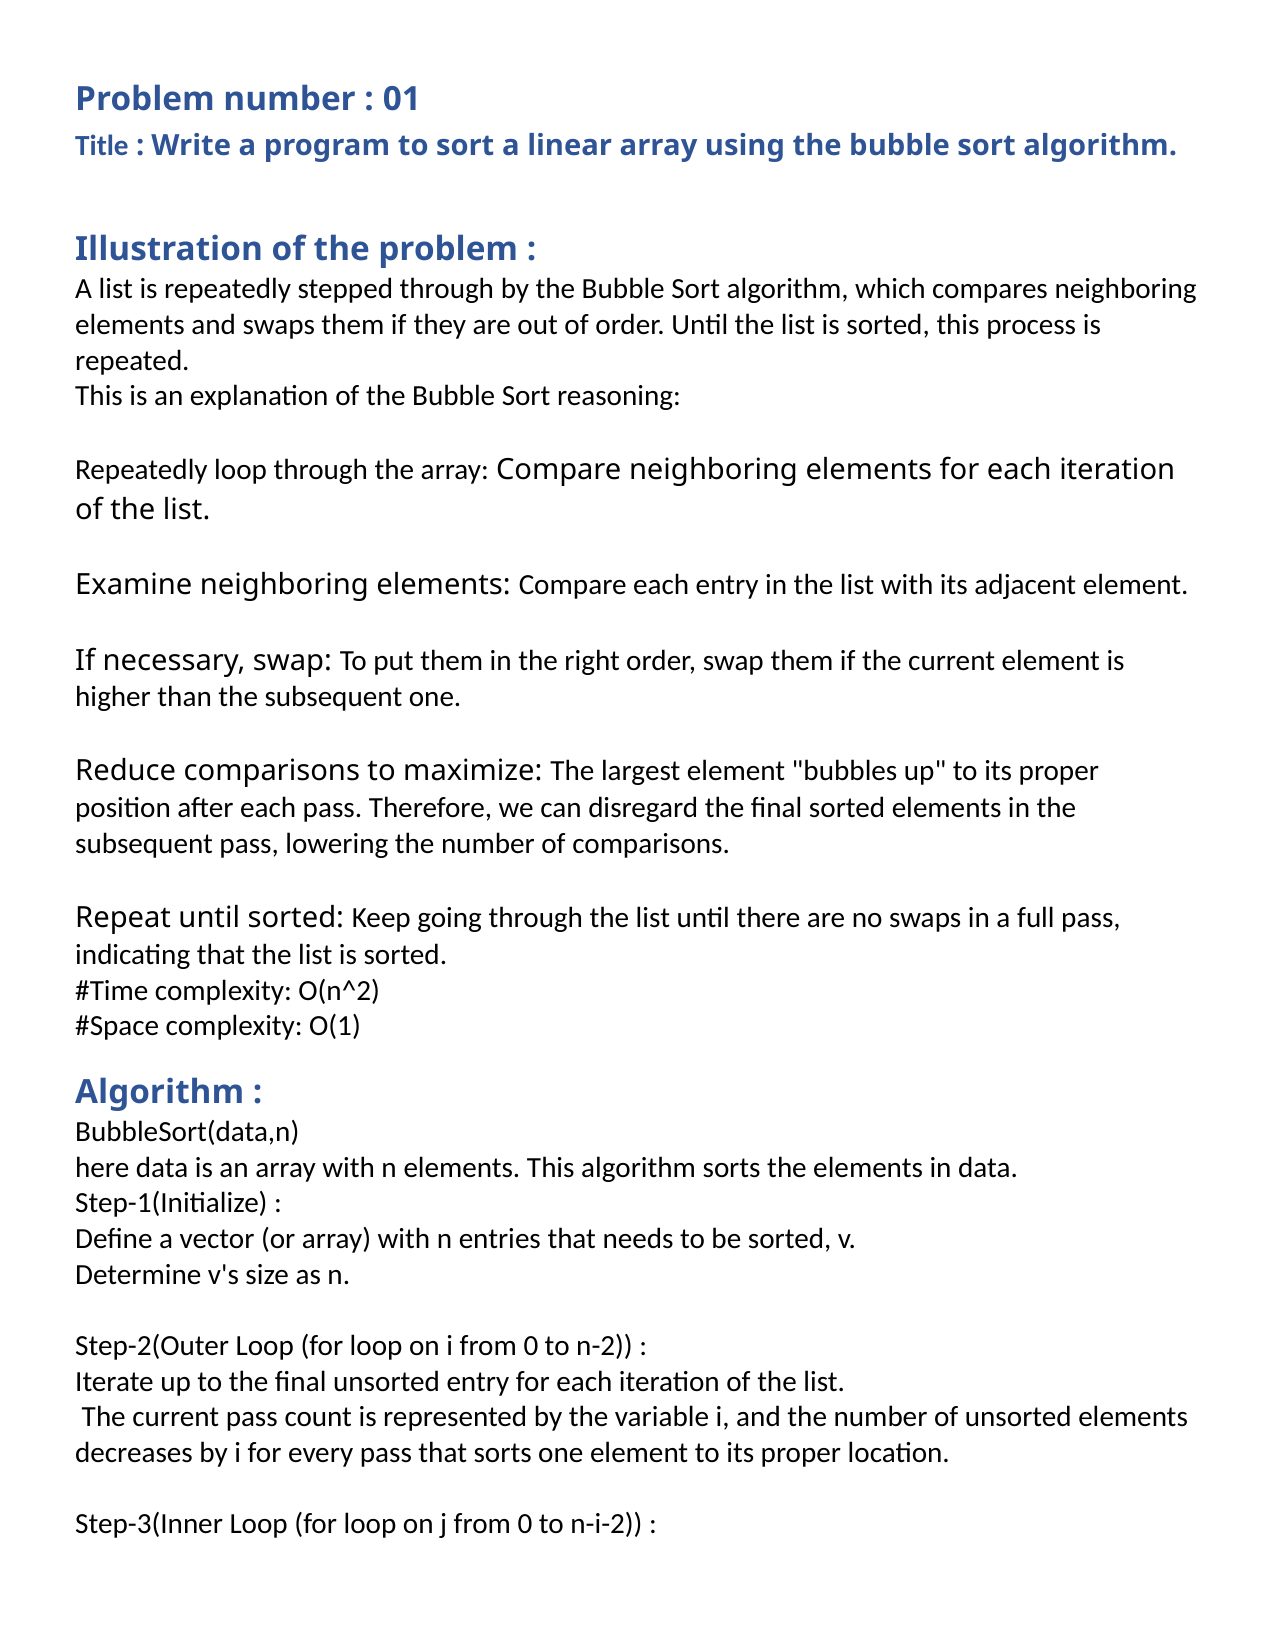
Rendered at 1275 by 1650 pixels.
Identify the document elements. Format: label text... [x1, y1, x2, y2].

subtitle Algorithm : [75, 1068, 1200, 1113]
subtitle Title : Write a program to sort a linear array using the bubble sort algorithm. [75, 124, 1200, 164]
subtitle Problem number : 01 [75, 75, 1200, 120]
text #Space complexity: O(1) [75, 1007, 1200, 1043]
text Reduce comparisons to maximize: The largest element "bubbles up" to its proper position after each pass. Therefore, we can disregard the final sorted elements in the subsequent pass, lowering the number of comparisons. [75, 750, 1200, 861]
text The current pass count is represented by the variable i, and the number of unsorted elements decreases by i for every pass that sorts one element to its proper location. [75, 1398, 1200, 1469]
text Step-1(Initialize) : [75, 1184, 1200, 1220]
text #Time complexity: O(n^2) [75, 972, 1200, 1007]
text here data is an array with n elements. This algorithm sorts the elements in data. [75, 1149, 1200, 1184]
text Examine neighboring elements: Compare each entry in the list with its adjacent element. [75, 563, 1200, 639]
text If necessary, swap: To put them in the right order, swap them if the current element is higher than the subsequent one. [75, 639, 1200, 750]
text Determine v's size as n. [75, 1256, 1200, 1291]
text Step-2(Outer Loop (for loop on i from 0 to n-2)) : [75, 1327, 1200, 1363]
text This is an explanation of the Bubble Sort reasoning: Repeatedly loop through the array: Compare neighboring elements for each iteration of the list. [75, 377, 1200, 563]
text A list is repeatedly stepped through by the Bubble Sort algorithm, which compares neighboring elements and swaps them if they are out of order. Until the list is sorted, this process is repeated. [75, 270, 1200, 377]
text Define a vector (or array) with n entries that needs to be sorted, v. [75, 1220, 1200, 1256]
text Iterate up to the final unsorted entry for each iteration of the list. [75, 1363, 1200, 1398]
text Repeat until sorted: Keep going through the list until there are no swaps in a full pass, indicating that the list is sorted. [75, 896, 1200, 972]
text Step-3(Inner Loop (for loop on j from 0 to n-i-2)) : [75, 1505, 1200, 1541]
subtitle Illustration of the problem : [75, 225, 1200, 270]
text BubbleSort(data,n) [75, 1113, 1200, 1149]
